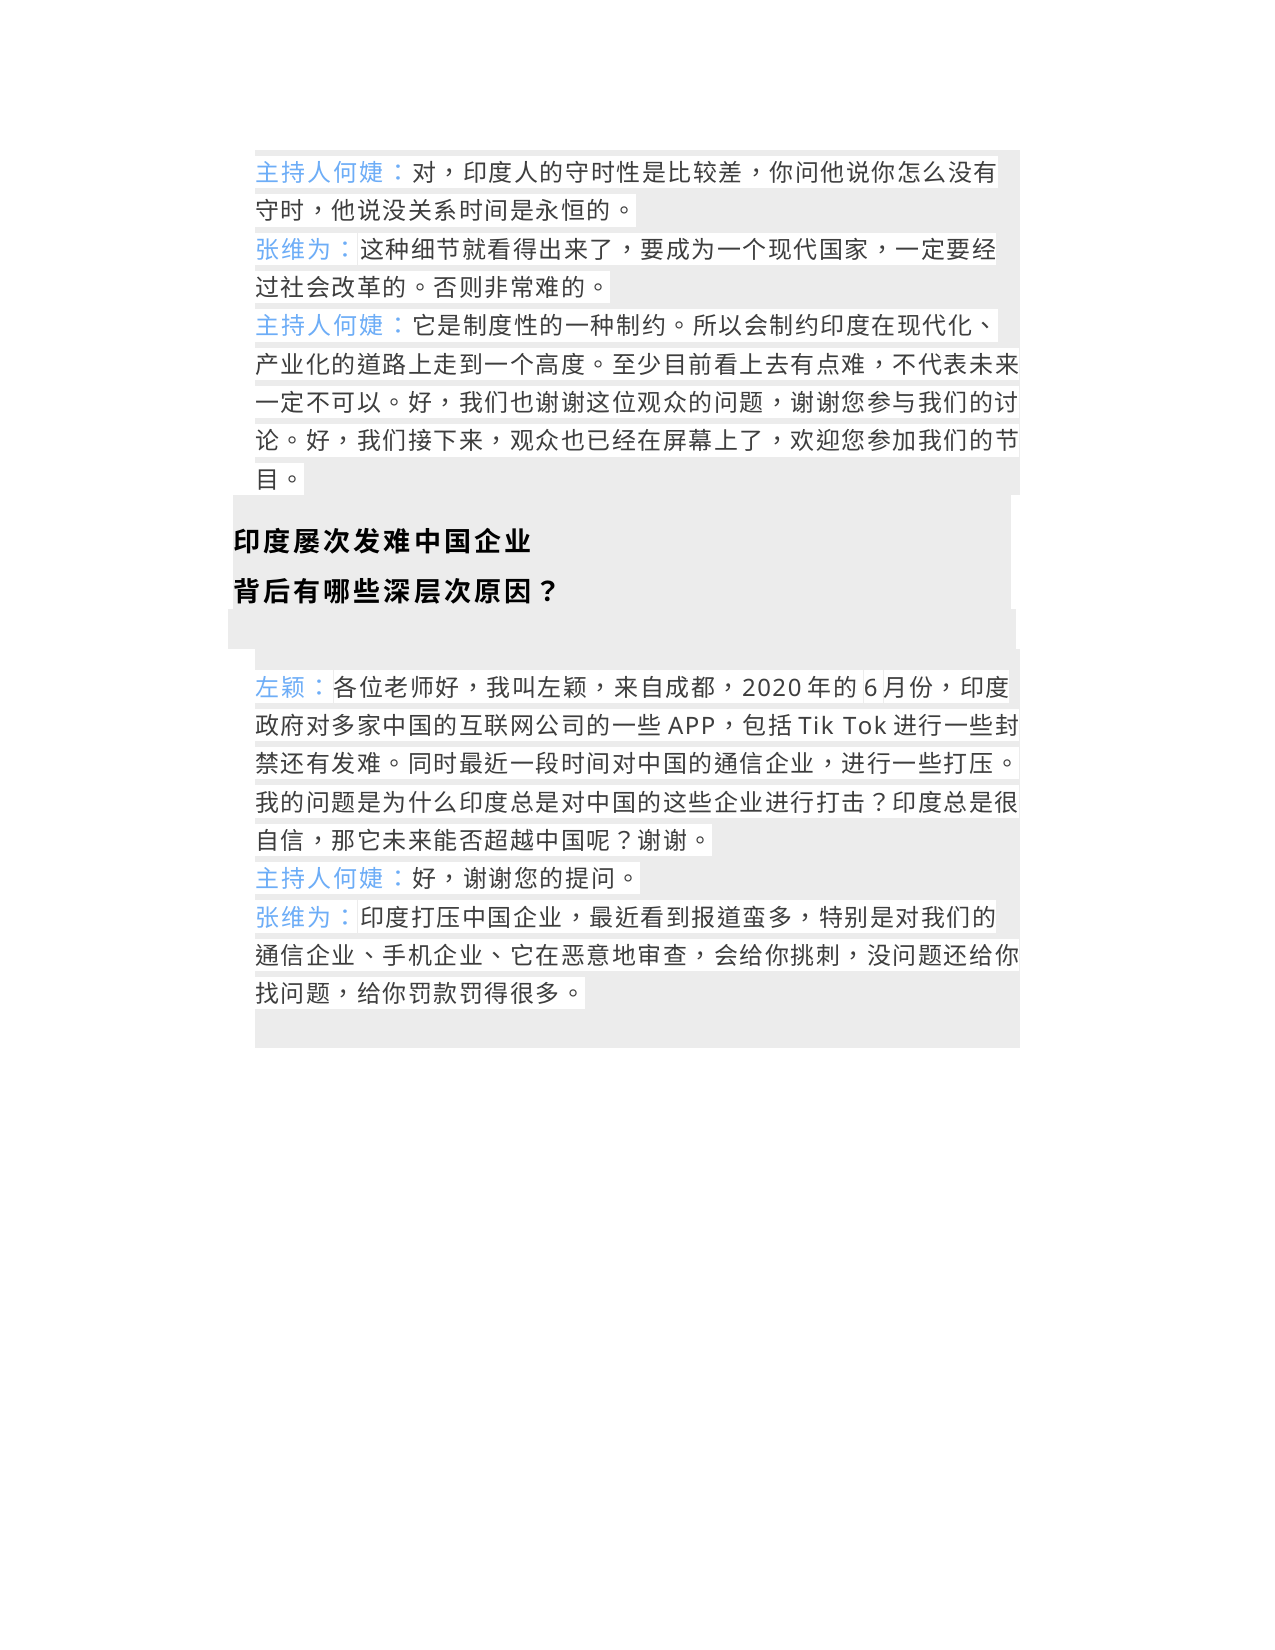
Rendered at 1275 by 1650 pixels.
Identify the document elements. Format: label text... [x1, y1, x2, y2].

text 张维为：印度打压中国企业，最近看到报道蛮多，特别是对我们的通信企业、手机企业、它在恶意地审查，会给你挑刺，没问题还给你找问题，给你罚款罚得很多。 [255, 894, 1020, 1009]
text 印度屡次发难中国企业 [233, 511, 1011, 560]
text 主持人何婕：对，印度人的守时性是比较差，你问他说你怎么没有守时，他说没关系时间是永恒的。 [255, 150, 1020, 227]
text 主持人何婕：它是制度性的一种制约。所以会制约印度在现代化、产业化的道路上走到一个高度。至少目前看上去有点难，不代表未来一定不可以。好，我们也谢谢这位观众的问题，谢谢您参与我们的讨论。好，我们接下来，观众也已经在屏幕上了，欢迎您参加我们的节目。 [255, 303, 1020, 495]
text 左颖：各位老师好，我叫左颖，来自成都，2020年的6月份，印度政府对多家中国的互联网公司的一些APP，包括Tik Tok进行一些封禁还有发难。同时最近一段时间对中国的通信企业，进行一些打压。我的问题是为什么印度总是对中国的这些企业进行打击？印度总是很自信，那它未来能否超越中国呢？谢谢。 [255, 664, 1020, 856]
text 主持人何婕：好，谢谢您的提问。 [255, 856, 1020, 894]
text 张维为：这种细节就看得出来了，要成为一个现代国家，一定要经过社会改革的。否则非常难的。 [255, 227, 1020, 303]
text 背后有哪些深层次原因？ [233, 560, 1011, 609]
